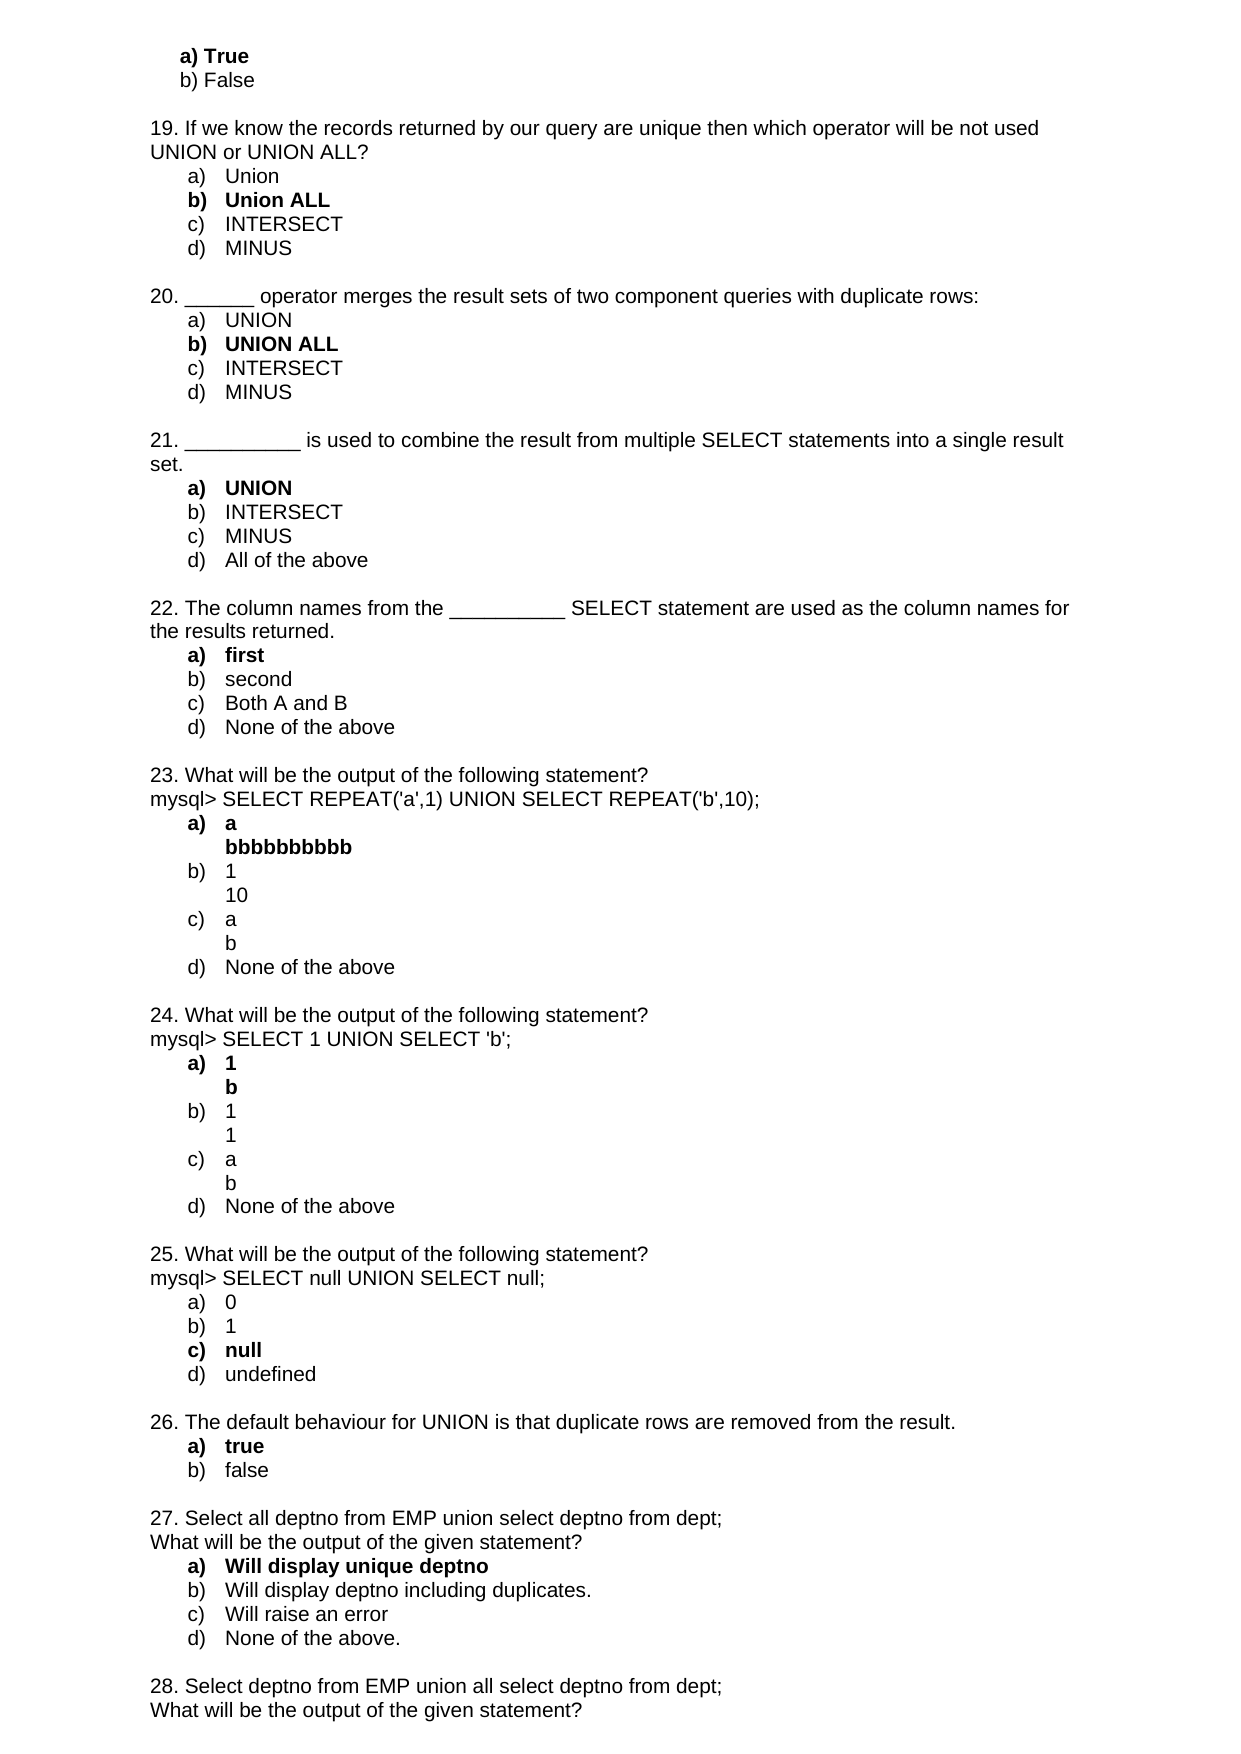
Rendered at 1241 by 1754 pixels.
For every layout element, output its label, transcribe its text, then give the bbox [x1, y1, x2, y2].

list None of the above [187, 715, 1090, 739]
text 20. ______ operator merges the result sets of two component queries with duplicate rows: [150, 284, 1090, 308]
list MINUS [187, 523, 1090, 547]
text 25. What will be the output of the following statement? [150, 1242, 1090, 1266]
list Will display unique deptno [187, 1554, 1090, 1578]
list Both A and B [187, 691, 1090, 715]
list MINUS [187, 380, 1090, 404]
list 1 [187, 859, 1090, 883]
list INTERSECT [187, 356, 1090, 380]
list 0 [187, 1290, 1090, 1314]
list Union [187, 164, 1090, 188]
list a [187, 1146, 1090, 1170]
list 1 [187, 1314, 1090, 1338]
list second [187, 667, 1090, 691]
text a) True [179, 44, 1090, 68]
text 10 [150, 883, 1090, 907]
text mysql> SELECT null UNION SELECT null; [150, 1266, 1090, 1290]
text b [150, 1074, 1090, 1098]
list a [187, 811, 1090, 835]
list MINUS [187, 236, 1090, 260]
text b [150, 931, 1090, 955]
text b) False [179, 68, 1090, 92]
text 28. Select deptno from EMP union all select deptno from dept; [150, 1673, 1090, 1697]
list 1 [187, 1098, 1090, 1122]
list None of the above. [187, 1626, 1090, 1649]
text What will be the output of the given statement? [150, 1530, 1090, 1554]
list true [187, 1434, 1090, 1458]
text mysql> SELECT REPEAT('a',1) UNION SELECT REPEAT('b',10); [150, 787, 1090, 811]
text 19. If we know the records returned by our query are unique then which operator will be not used UNION or UNION ALL? [150, 116, 1090, 164]
list INTERSECT [187, 499, 1090, 523]
list UNION ALL [187, 332, 1090, 356]
text 23. What will be the output of the following statement? [150, 763, 1090, 787]
list first [187, 643, 1090, 667]
list Union ALL [187, 188, 1090, 212]
list UNION [187, 308, 1090, 332]
text 21. __________ is used to combine the result from multiple SELECT statements into a single result set. [150, 428, 1090, 476]
list a [187, 907, 1090, 931]
list None of the above [187, 955, 1090, 979]
list All of the above [187, 547, 1090, 571]
list Will raise an error [187, 1602, 1090, 1626]
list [187, 1578, 1090, 1602]
text mysql> SELECT 1 UNION SELECT 'b'; [150, 1027, 1090, 1051]
text bbbbbbbbbb [150, 835, 1090, 859]
list 1 [187, 1051, 1090, 1074]
text 1 [150, 1122, 1090, 1146]
text 27. Select all deptno from EMP union select deptno from dept; [150, 1506, 1090, 1530]
text 26. The default behaviour for UNION is that duplicate rows are removed from the result. [150, 1410, 1090, 1434]
text b [150, 1170, 1090, 1194]
list false [187, 1458, 1090, 1482]
list INTERSECT [187, 212, 1090, 236]
text What will be the output of the given statement? [150, 1697, 1090, 1721]
list UNION [187, 476, 1090, 499]
text 22. The column names from the __________ SELECT statement are used as the column names for the results returned. [150, 595, 1090, 643]
list None of the above [187, 1194, 1090, 1218]
list undefined [187, 1362, 1090, 1386]
list null [187, 1338, 1090, 1362]
text 24. What will be the output of the following statement? [150, 1003, 1090, 1027]
